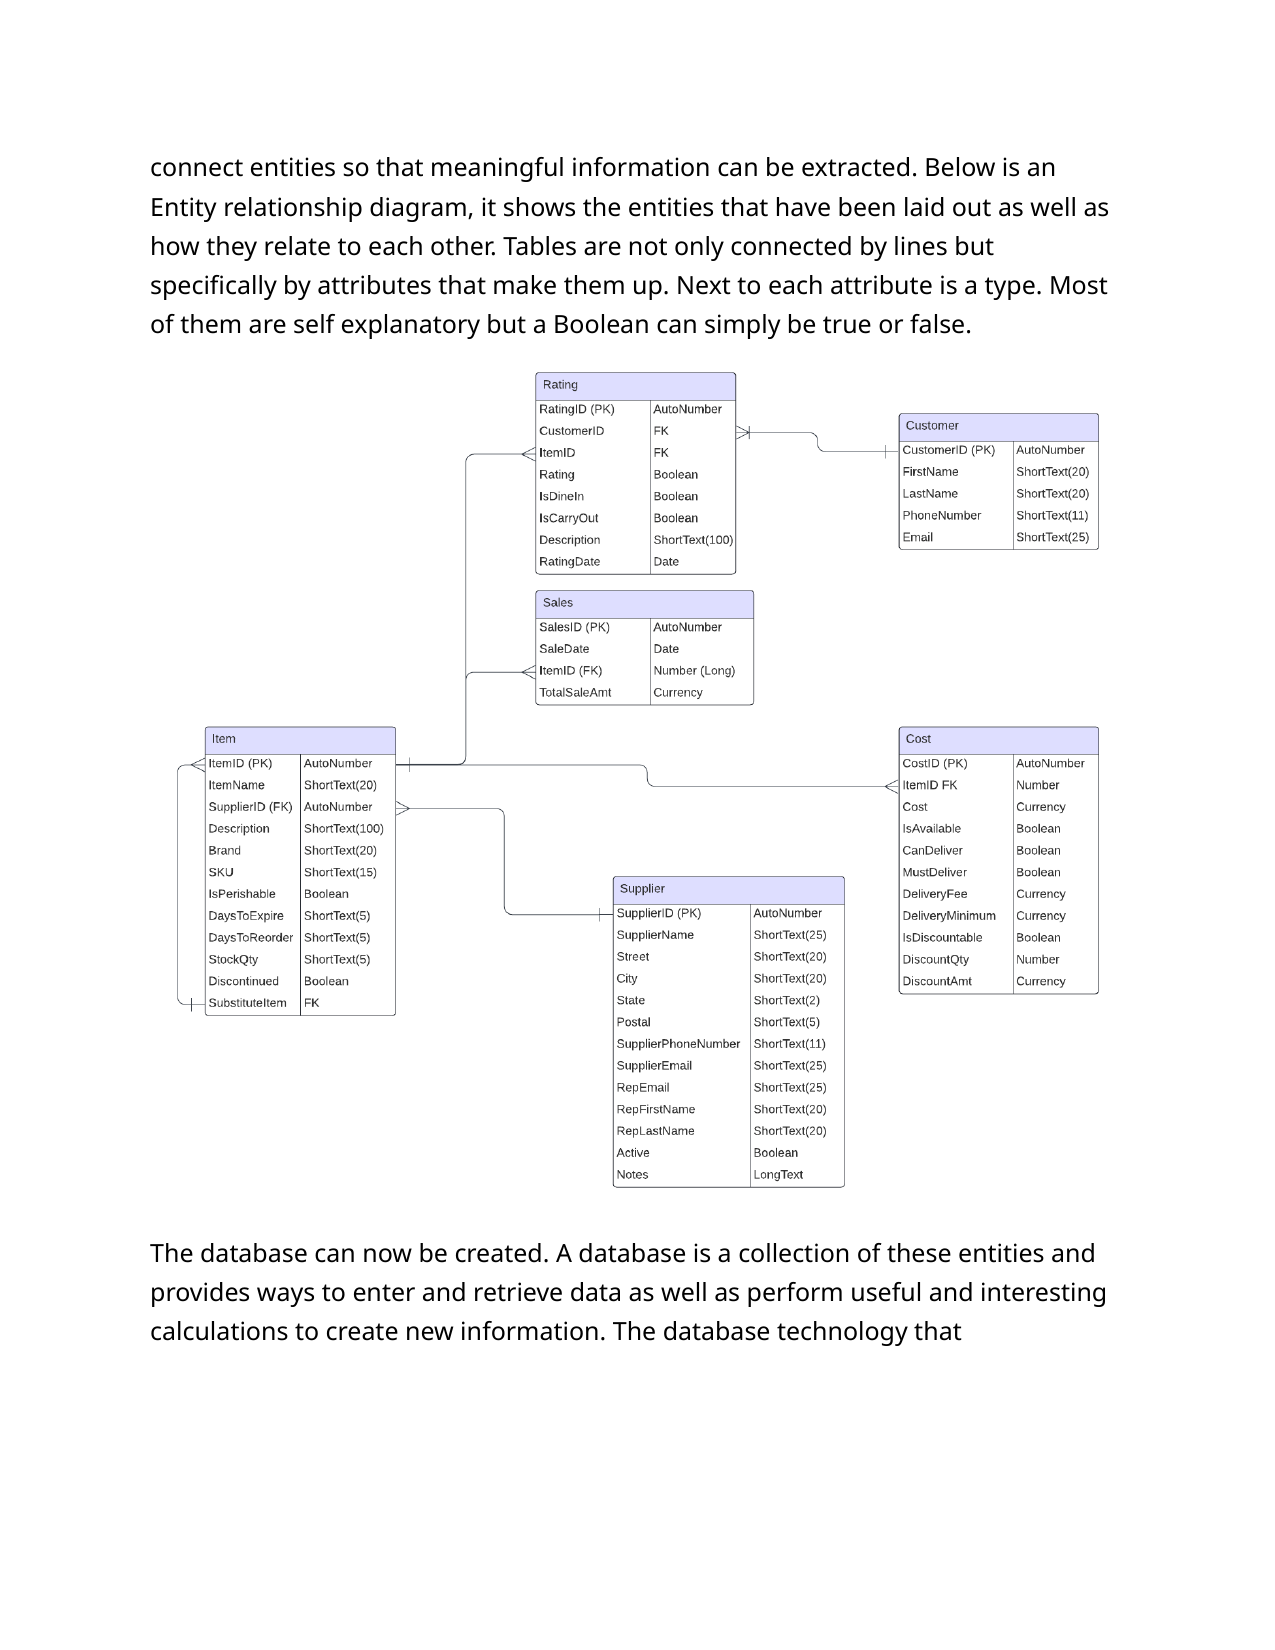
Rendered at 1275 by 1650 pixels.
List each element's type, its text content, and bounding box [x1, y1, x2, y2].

picture [150, 345, 1125, 1214]
text The database can now be created. A database is a collection of these entities and provides ways to enter and retrieve data as well as perform useful and interesting calculations to create new information. The database technology that [150, 1235, 1125, 1348]
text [150, 150, 1125, 345]
